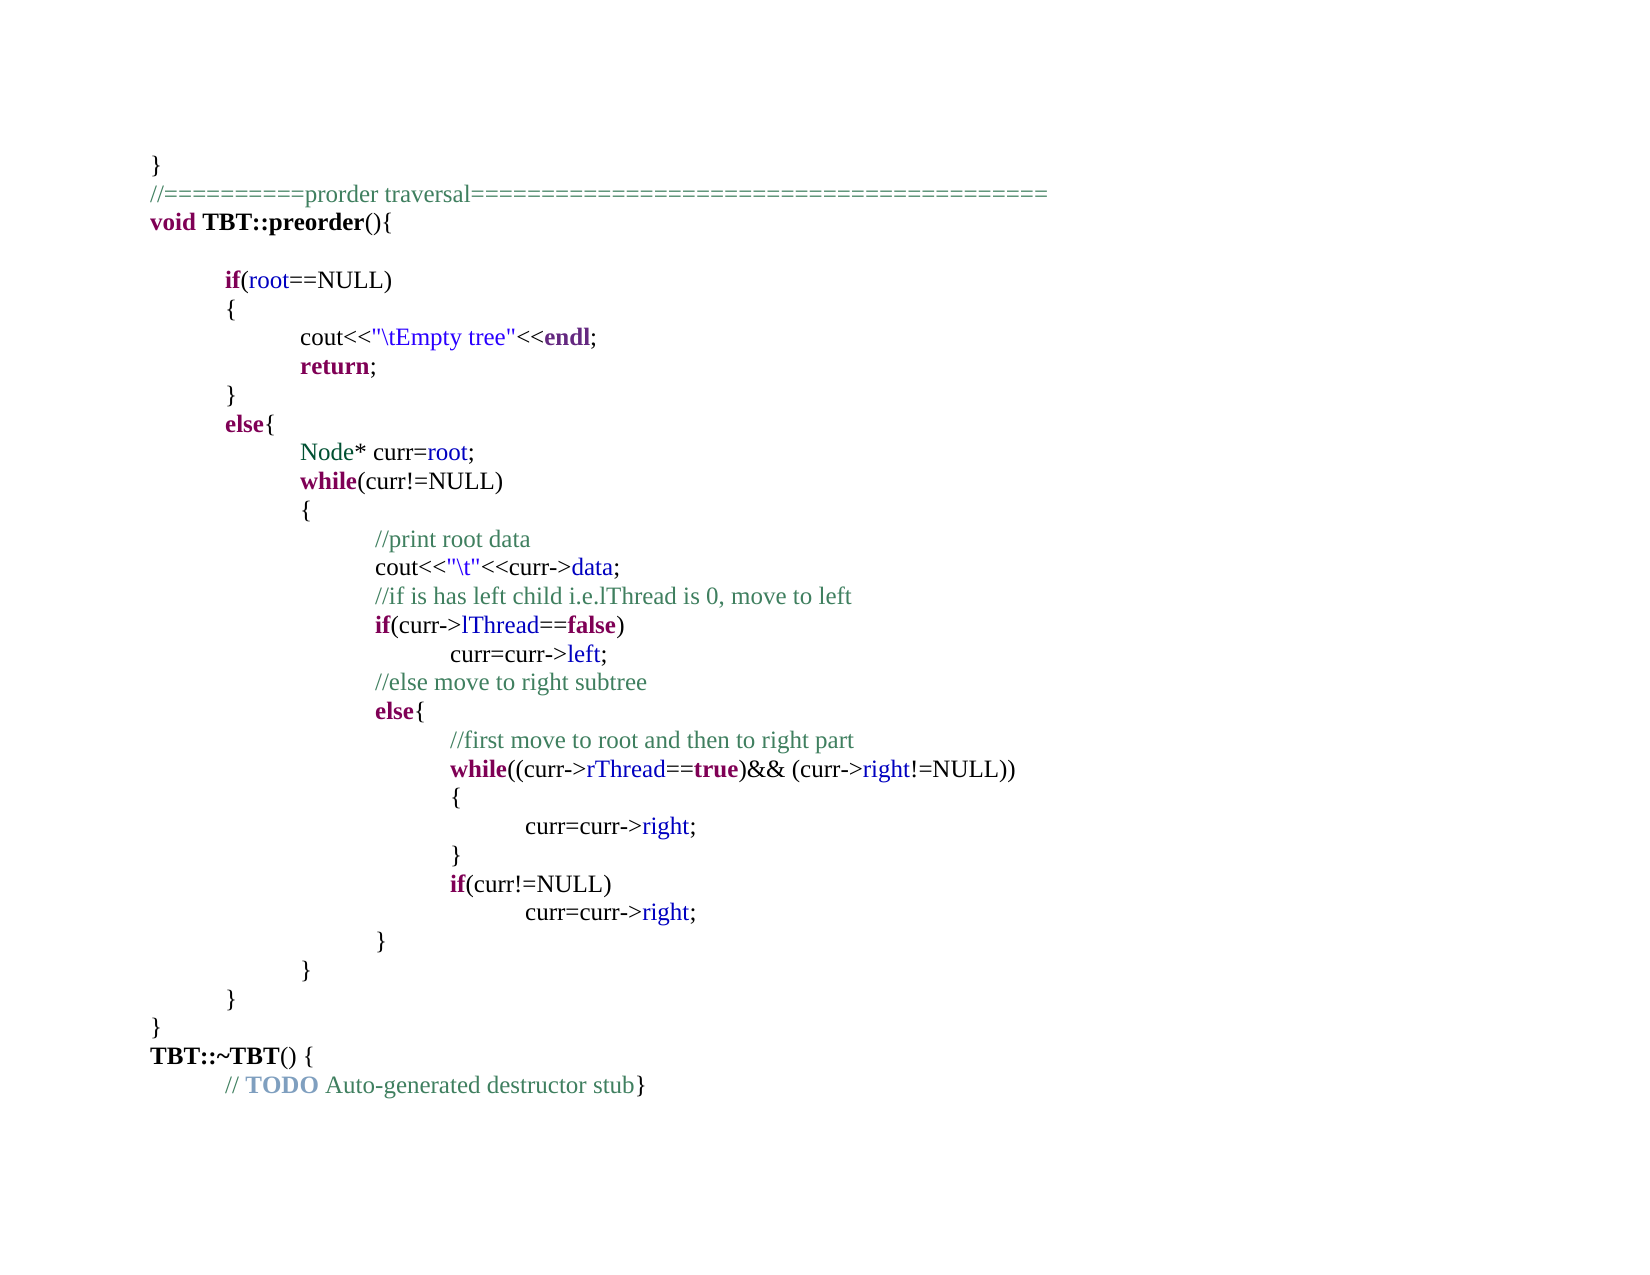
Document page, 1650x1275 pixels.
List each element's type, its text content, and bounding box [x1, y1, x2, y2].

text //print root data [150, 524, 1500, 552]
text //else move to right subtree [150, 667, 1500, 696]
text { [150, 294, 1500, 322]
text } [150, 150, 1500, 179]
text else{ [150, 409, 1500, 437]
text } [150, 1012, 1500, 1041]
text //first move to root and then to right part [150, 725, 1500, 754]
text void TBT::preorder(){ [150, 207, 1500, 236]
text return; [150, 351, 1500, 380]
text Node* curr=root; [150, 437, 1500, 466]
text if(root==NULL) [150, 265, 1500, 294]
text } [150, 984, 1500, 1012]
text while((curr->rThread==true)&& (curr->right!=NULL)) [150, 754, 1500, 782]
text } [150, 955, 1500, 984]
text if(curr->lThread==false) [150, 610, 1500, 639]
text { [150, 782, 1500, 811]
text curr=curr->left; [150, 639, 1500, 667]
text curr=curr->right; [150, 811, 1500, 840]
text } [150, 380, 1500, 409]
text while(curr!=NULL) [150, 466, 1500, 495]
text } [150, 840, 1500, 869]
text { [150, 495, 1500, 524]
text cout<<"\tEmpty tree"<<endl; [150, 322, 1500, 351]
text curr=curr->right; [150, 897, 1500, 926]
text TBT::~TBT() { [150, 1041, 1500, 1070]
text //if is has left child i.e.lThread is 0, move to left [150, 581, 1500, 610]
text // TODO Auto-generated destructor stub} [150, 1070, 1500, 1099]
text else{ [150, 696, 1500, 725]
text if(curr!=NULL) [150, 869, 1500, 897]
text } [150, 926, 1500, 955]
text cout<<"\t"<<curr->data; [150, 552, 1500, 581]
text //==========prorder traversal========================================= [150, 179, 1500, 207]
